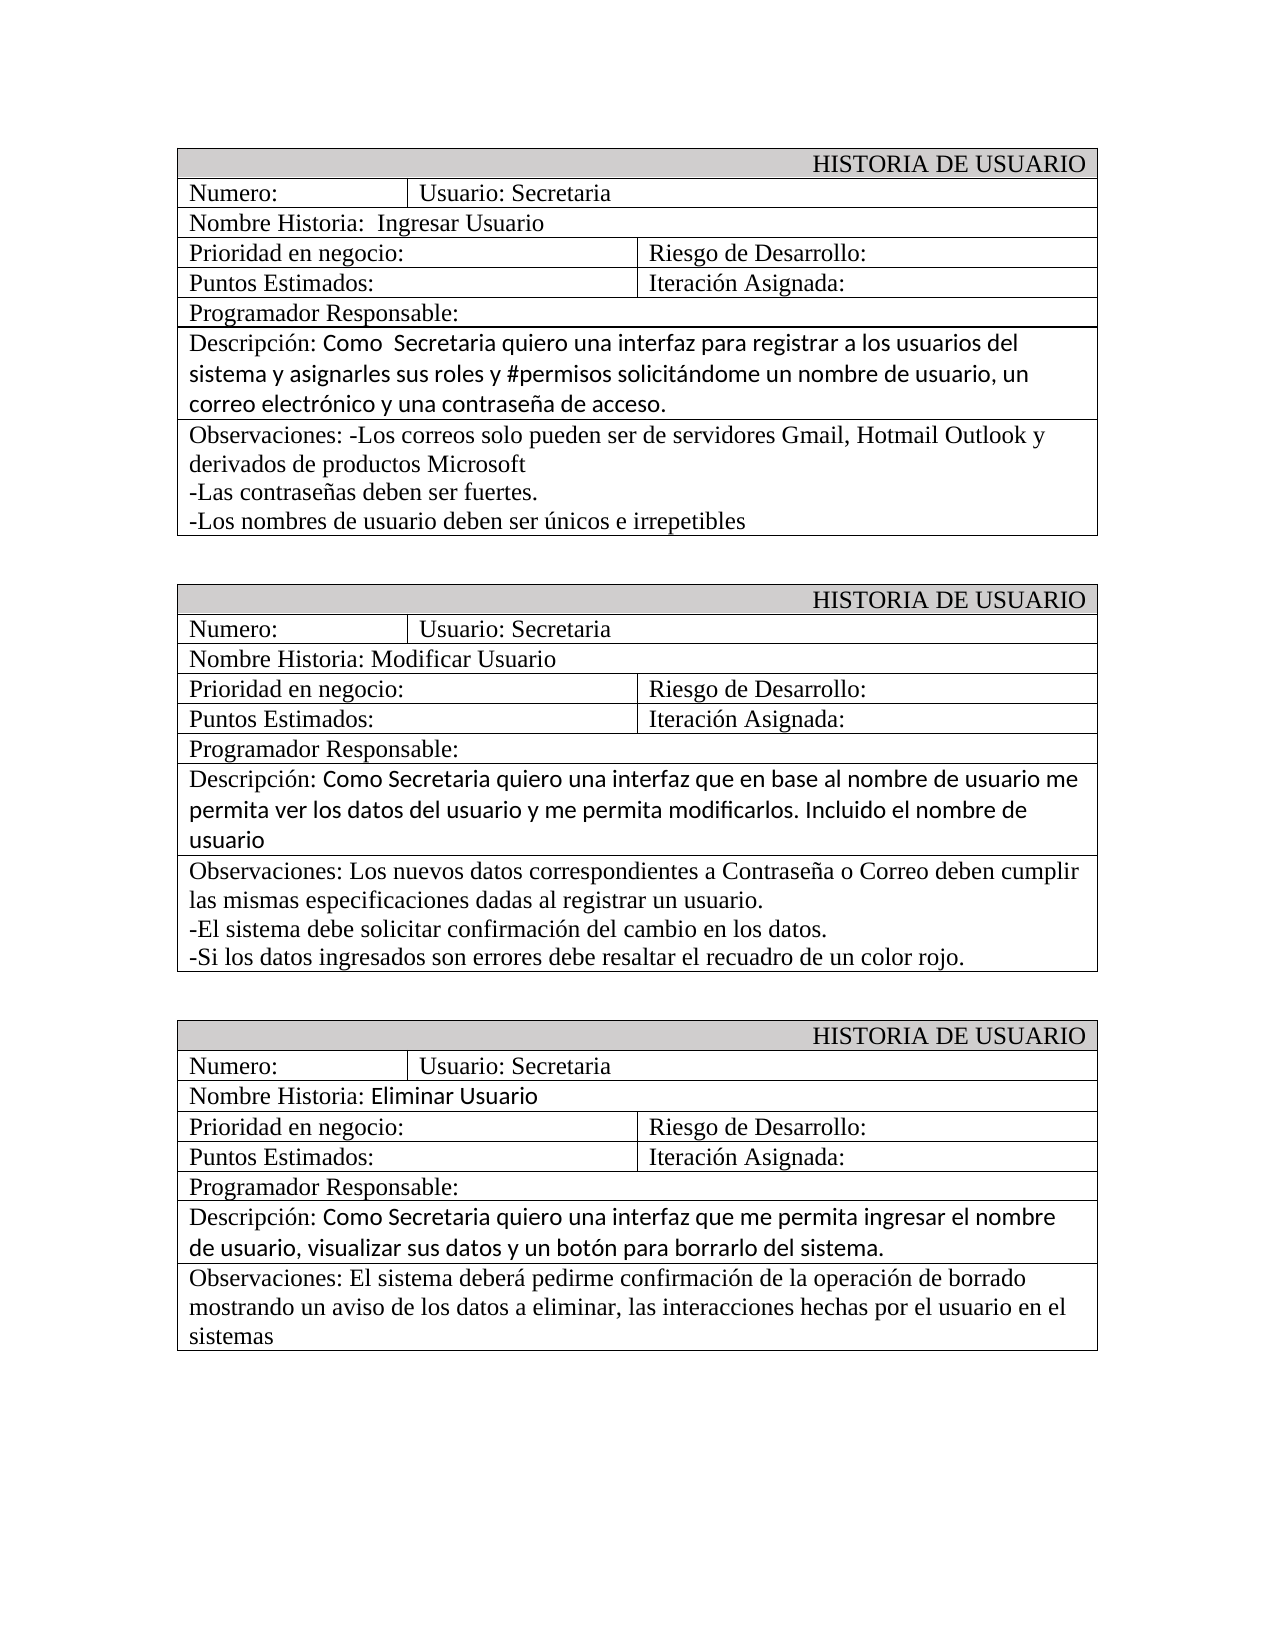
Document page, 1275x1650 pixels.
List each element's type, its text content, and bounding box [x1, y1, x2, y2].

table_cell Riesgo de Desarrollo: [638, 674, 1097, 703]
table_header HISTORIA DE USUARIO [178, 149, 1097, 177]
table_header HISTORIA DE USUARIO [178, 585, 1097, 613]
table_cell Programador Responsable: [178, 298, 1097, 326]
table_cell Programador Responsable: [178, 1172, 1097, 1200]
table_cell Usuario: Secretaria [408, 615, 1097, 643]
table_cell Nombre Historia: Ingresar Usuario [178, 208, 1097, 237]
table_cell Numero: [178, 179, 407, 207]
table_cell Riesgo de Desarrollo: [638, 238, 1097, 267]
table_cell Puntos Estimados: [178, 704, 637, 733]
table_cell Usuario: Secretaria [408, 1051, 1097, 1079]
table_cell Iteración Asignada: [638, 268, 1097, 297]
table_header HISTORIA DE USUARIO [178, 1021, 1097, 1050]
table_cell Prioridad en negocio: [178, 1112, 637, 1141]
table_cell Programador Responsable: [178, 734, 1097, 762]
table_cell Nombre Historia: Modificar Usuario [178, 644, 1097, 673]
table_cell Prioridad en negocio: [178, 674, 637, 703]
table_cell Iteración Asignada: [638, 1142, 1097, 1171]
table_cell Prioridad en negocio: [178, 238, 637, 267]
table_cell Observaciones: -Los correos solo pueden ser de servidores Gmail, Hotmail Outlook y derivados de productos Microsoft -Las contraseñas deben ser fuertes. -Los nombres de usuario deben ser únicos e irrepetibles [178, 420, 1097, 535]
table_cell Usuario: Secretaria [408, 179, 1097, 207]
table_cell Descripción: Como Secretaria quiero una interfaz que en base al nombre de usuario me permita ver los datos del usuario y me permita modificarlos. Incluido el nombre de usuario [178, 764, 1097, 855]
table_cell Observaciones: Los nuevos datos correspondientes a Contraseña o Correo deben cumplir las mismas especificaciones dadas al registrar un usuario. -El sistema debe solicitar confirmación del cambio en los datos. -Si los datos ingresados son errores debe resaltar el recuadro de un color rojo. [178, 856, 1097, 971]
table_cell Puntos Estimados: [178, 1142, 637, 1171]
table_cell Descripción: Como Secretaria quiero una interfaz que me permita ingresar el nombre de usuario, visualizar sus datos y un botón para borrarlo del sistema. [178, 1201, 1097, 1262]
table_cell Numero: [178, 1051, 407, 1079]
table_cell Numero: [178, 615, 407, 643]
table_cell Riesgo de Desarrollo: [638, 1112, 1097, 1141]
table_cell Nombre Historia: Eliminar Usuario [178, 1081, 1097, 1111]
table_cell Puntos Estimados: [178, 268, 637, 297]
table_cell Observaciones: El sistema deberá pedirme confirmación de la operación de borrado mostrando un aviso de los datos a eliminar, las interacciones hechas por el usuario en el sistemas [178, 1264, 1097, 1350]
table_cell Iteración Asignada: [638, 704, 1097, 733]
table_cell Descripción: Como Secretaria quiero una interfaz para registrar a los usuarios del sistema y asignarles sus roles y #permisos solicitándome un nombre de usuario, un correo electrónico y una contraseña de acceso. [178, 328, 1097, 419]
